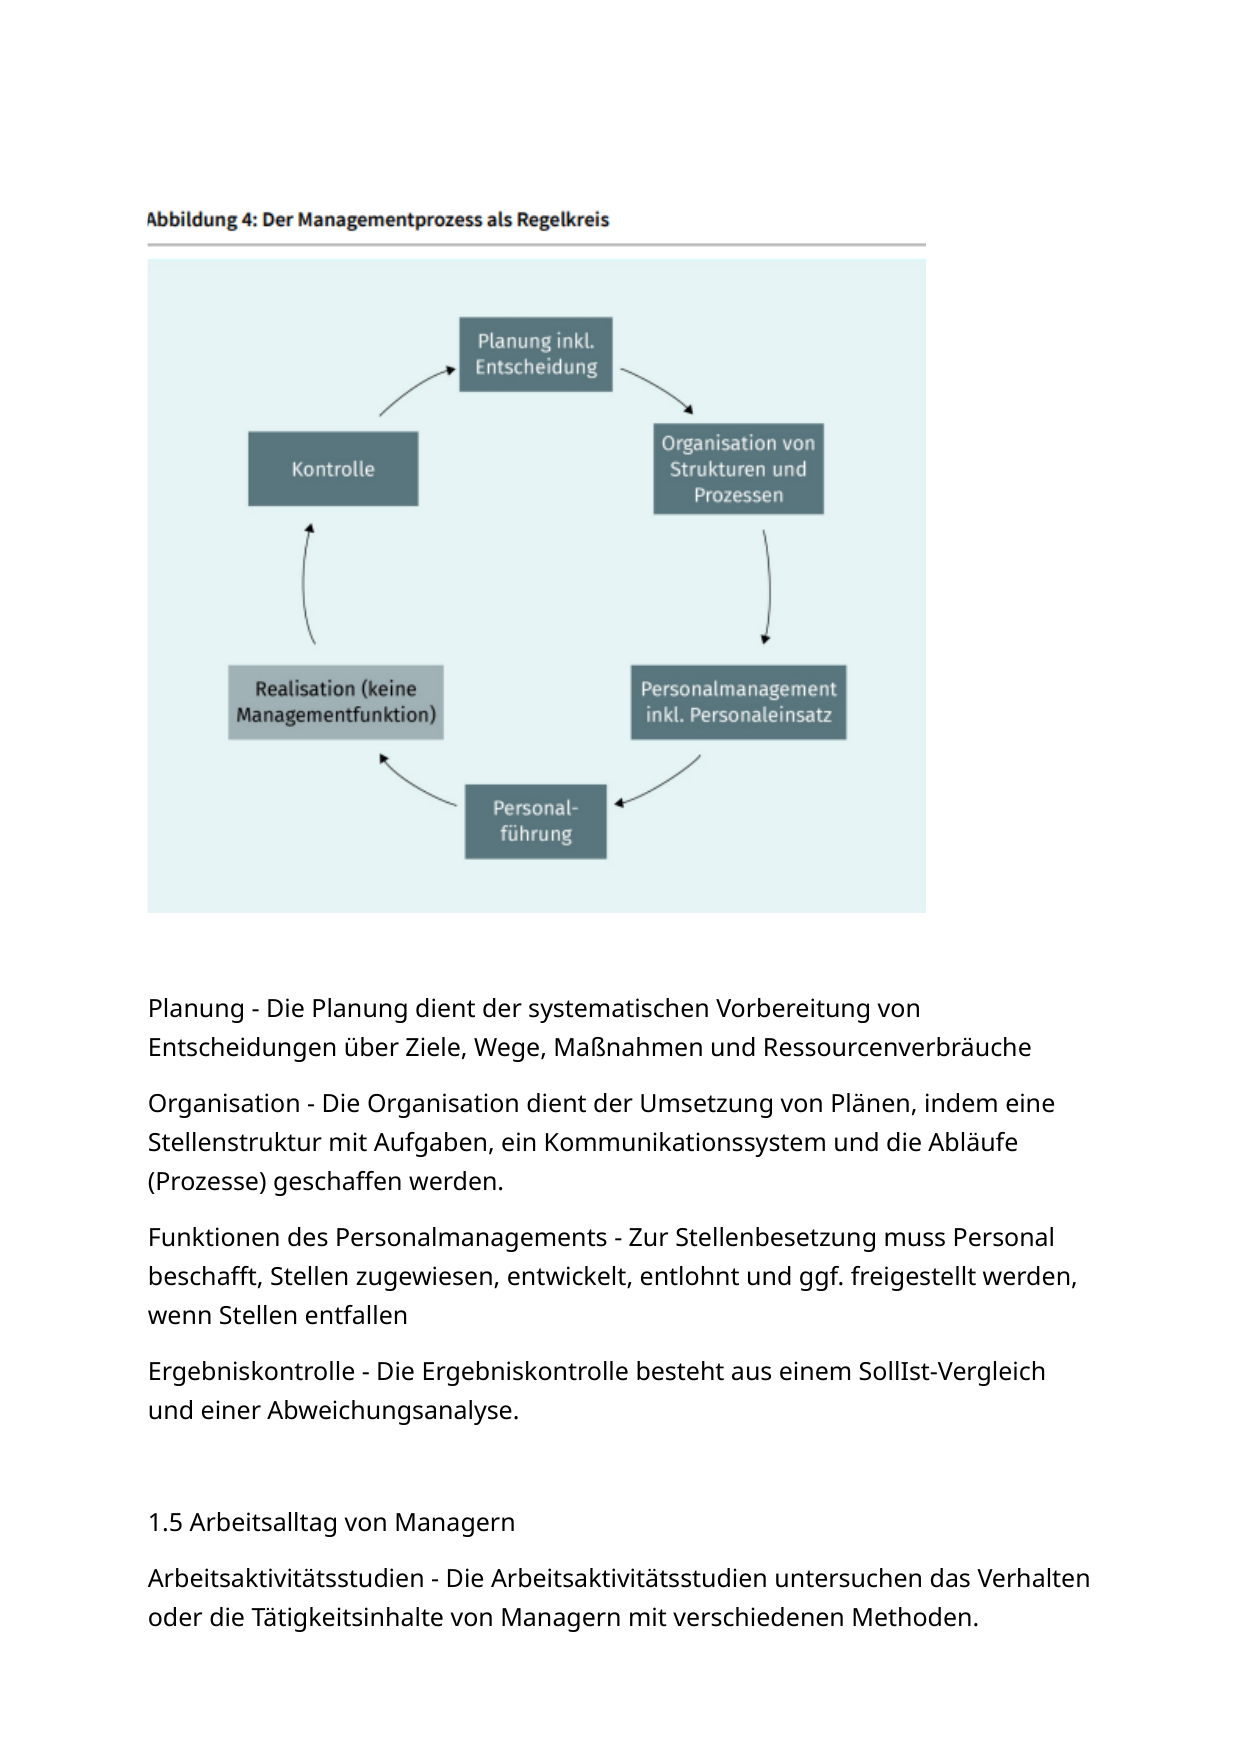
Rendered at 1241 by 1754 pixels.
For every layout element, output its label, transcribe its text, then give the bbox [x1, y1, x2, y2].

text Planung - Die Planung dient der systematischen Vorbereitung von Entscheidungen über Ziele, Wege, Maßnahmen und Ressourcenverbräuche [148, 991, 1093, 1064]
text Ergebniskontrolle - Die Ergebniskontrolle besteht aus einem SollIst-Vergleich und einer Abweichungsanalyse. [148, 1354, 1093, 1427]
text Organisation - Die Organisation dient der Umsetzung von Plänen, indem eine Stellenstruktur mit Aufgaben, ein Kommunikationssystem und die Abläufe (Prozesse) geschaffen werden. [148, 1086, 1093, 1198]
text Arbeitsaktivitätsstudien - Die Arbeitsaktivitätsstudien untersuchen das Verhalten oder die Tätigkeitsinhalte von Managern mit verschiedenen Methoden. [148, 1561, 1093, 1634]
text 1.5 Arbeitsalltag von Managern [148, 1505, 1093, 1539]
picture [147, 203, 926, 913]
text Funktionen des Personalmanagements - Zur Stellenbesetzung muss Personal beschafft, Stellen zugewiesen, entwickelt, entlohnt und ggf. freigestellt werden, wenn Stellen entfallen [148, 1220, 1093, 1332]
